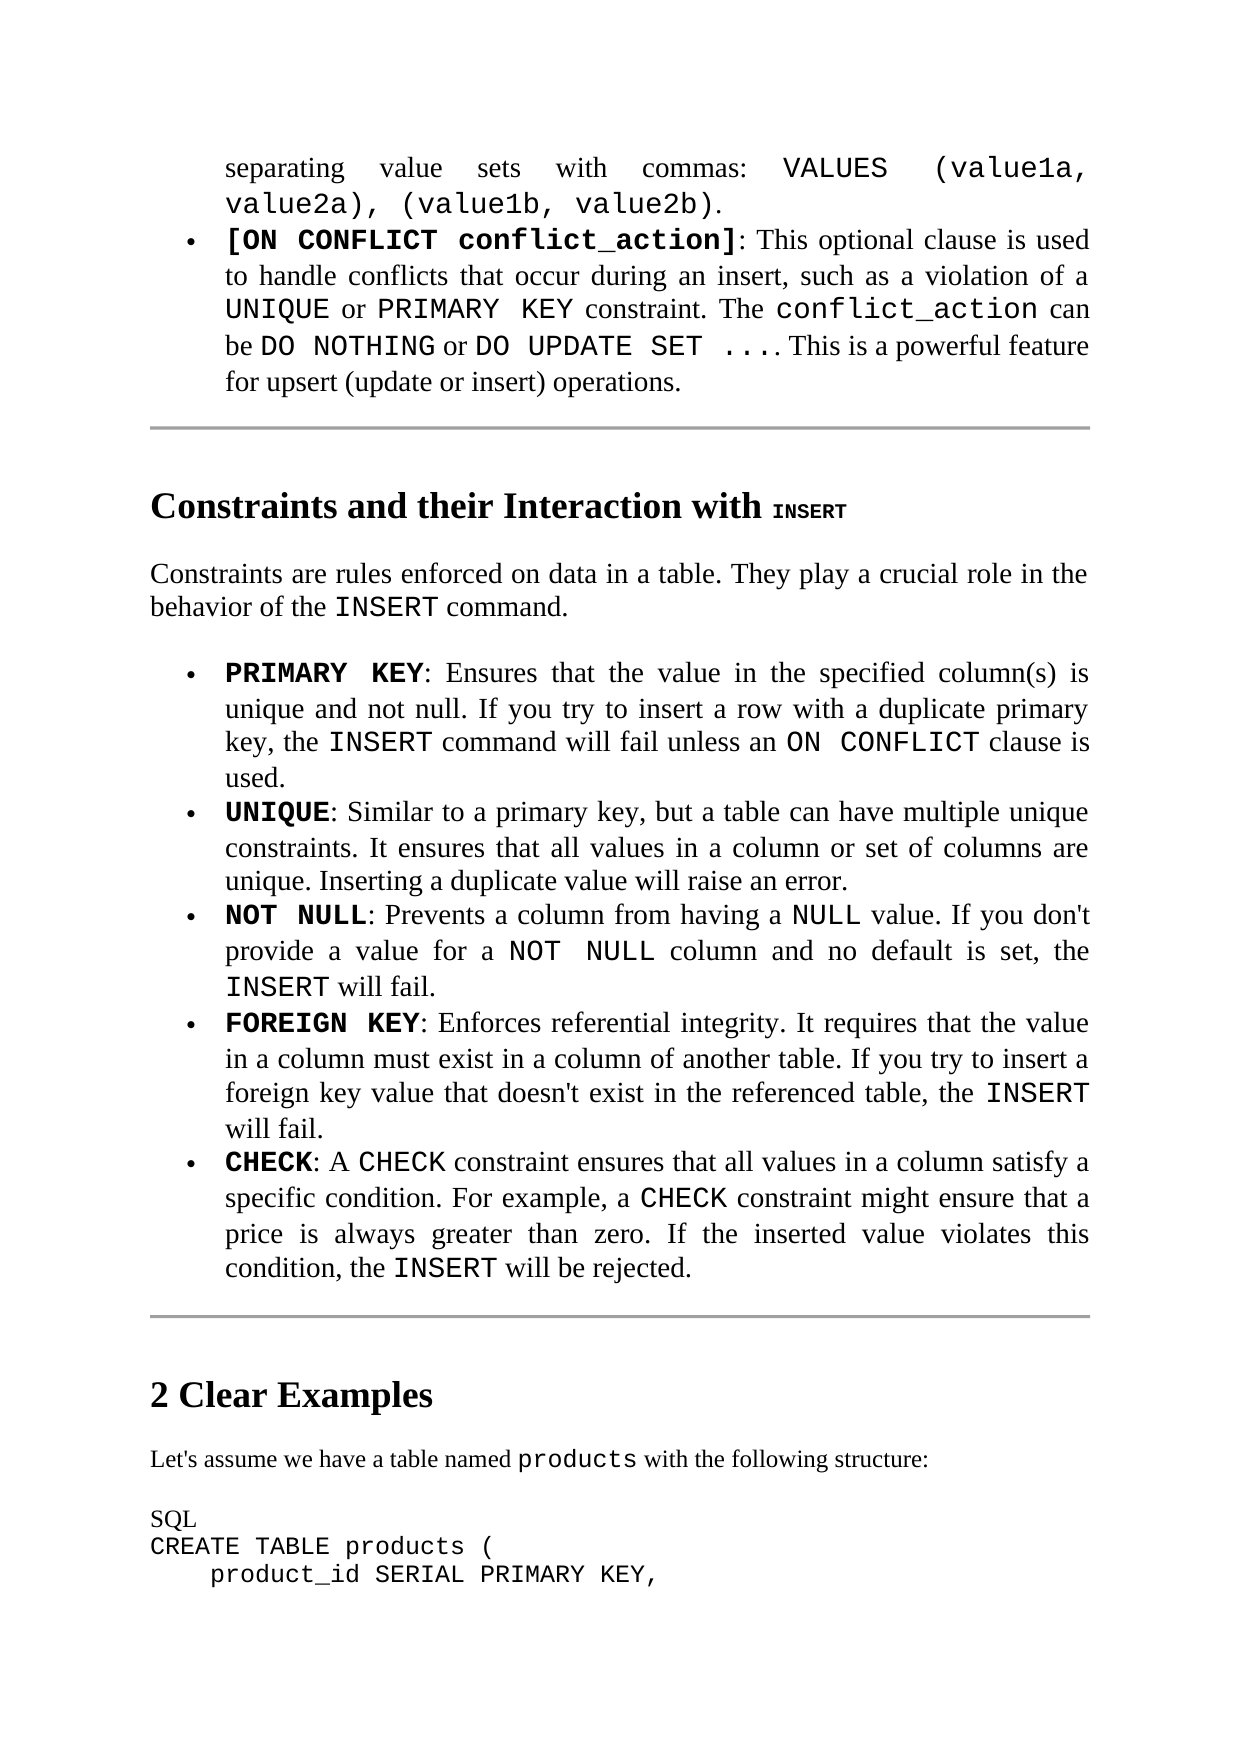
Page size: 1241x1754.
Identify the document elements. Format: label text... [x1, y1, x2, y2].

list CHECK: A CHECK constraint ensures that all values in a column satisfy a specific condition. For example, a CHECK constraint might ensure that a price is always greater than zero. If the inserted value violates this condition, the INSERT will be rejected. [187, 1144, 1090, 1286]
text SQL [150, 1504, 1090, 1533]
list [187, 150, 1090, 222]
list PRIMARY KEY: Ensures that the value in the specified column(s) is unique and not null. If you try to insert a row with a duplicate primary key, the INSERT command will fail unless an ON CONFLICT clause is used. [187, 655, 1090, 794]
text CREATE TABLE products ( [150, 1533, 1090, 1562]
list [ON CONFLICT conflict_action]: This optional clause is used to handle conflicts that occur during an insert, such as a violation of a UNIQUE or PRIMARY KEY constraint. The conflict_action can be DO NOTHING or DO UPDATE SET .... This is a powerful feature for upsert (update or insert) operations. [187, 222, 1090, 397]
list UNIQUE: Similar to a primary key, but a table can have multiple unique constraints. It ensures that all values in a column or set of columns are unique. Inserting a duplicate value will raise an error. [187, 794, 1090, 897]
list NOT NULL: Prevents a column from having a NULL value. If you don't provide a value for a NOT NULL column and no default is set, the INSERT will fail. [187, 897, 1090, 1005]
list FOREIGN KEY: Enforces referential integrity. It requires that the value in a column must exist in a column of another table. If you try to insert a foreign key value that doesn't exist in the referenced table, the INSERT will fail. [187, 1005, 1090, 1144]
text 2 Clear Examples [150, 1372, 1090, 1415]
text Constraints are rules enforced on data in a table. They play a crucial role in the behavior of the INSERT command. [150, 556, 1090, 626]
text Let's assume we have a table named products with the following structure: [150, 1444, 1090, 1475]
text Constraints and their Interaction with INSERT [150, 484, 1090, 527]
text product_id SERIAL PRIMARY KEY, [150, 1562, 1090, 1590]
